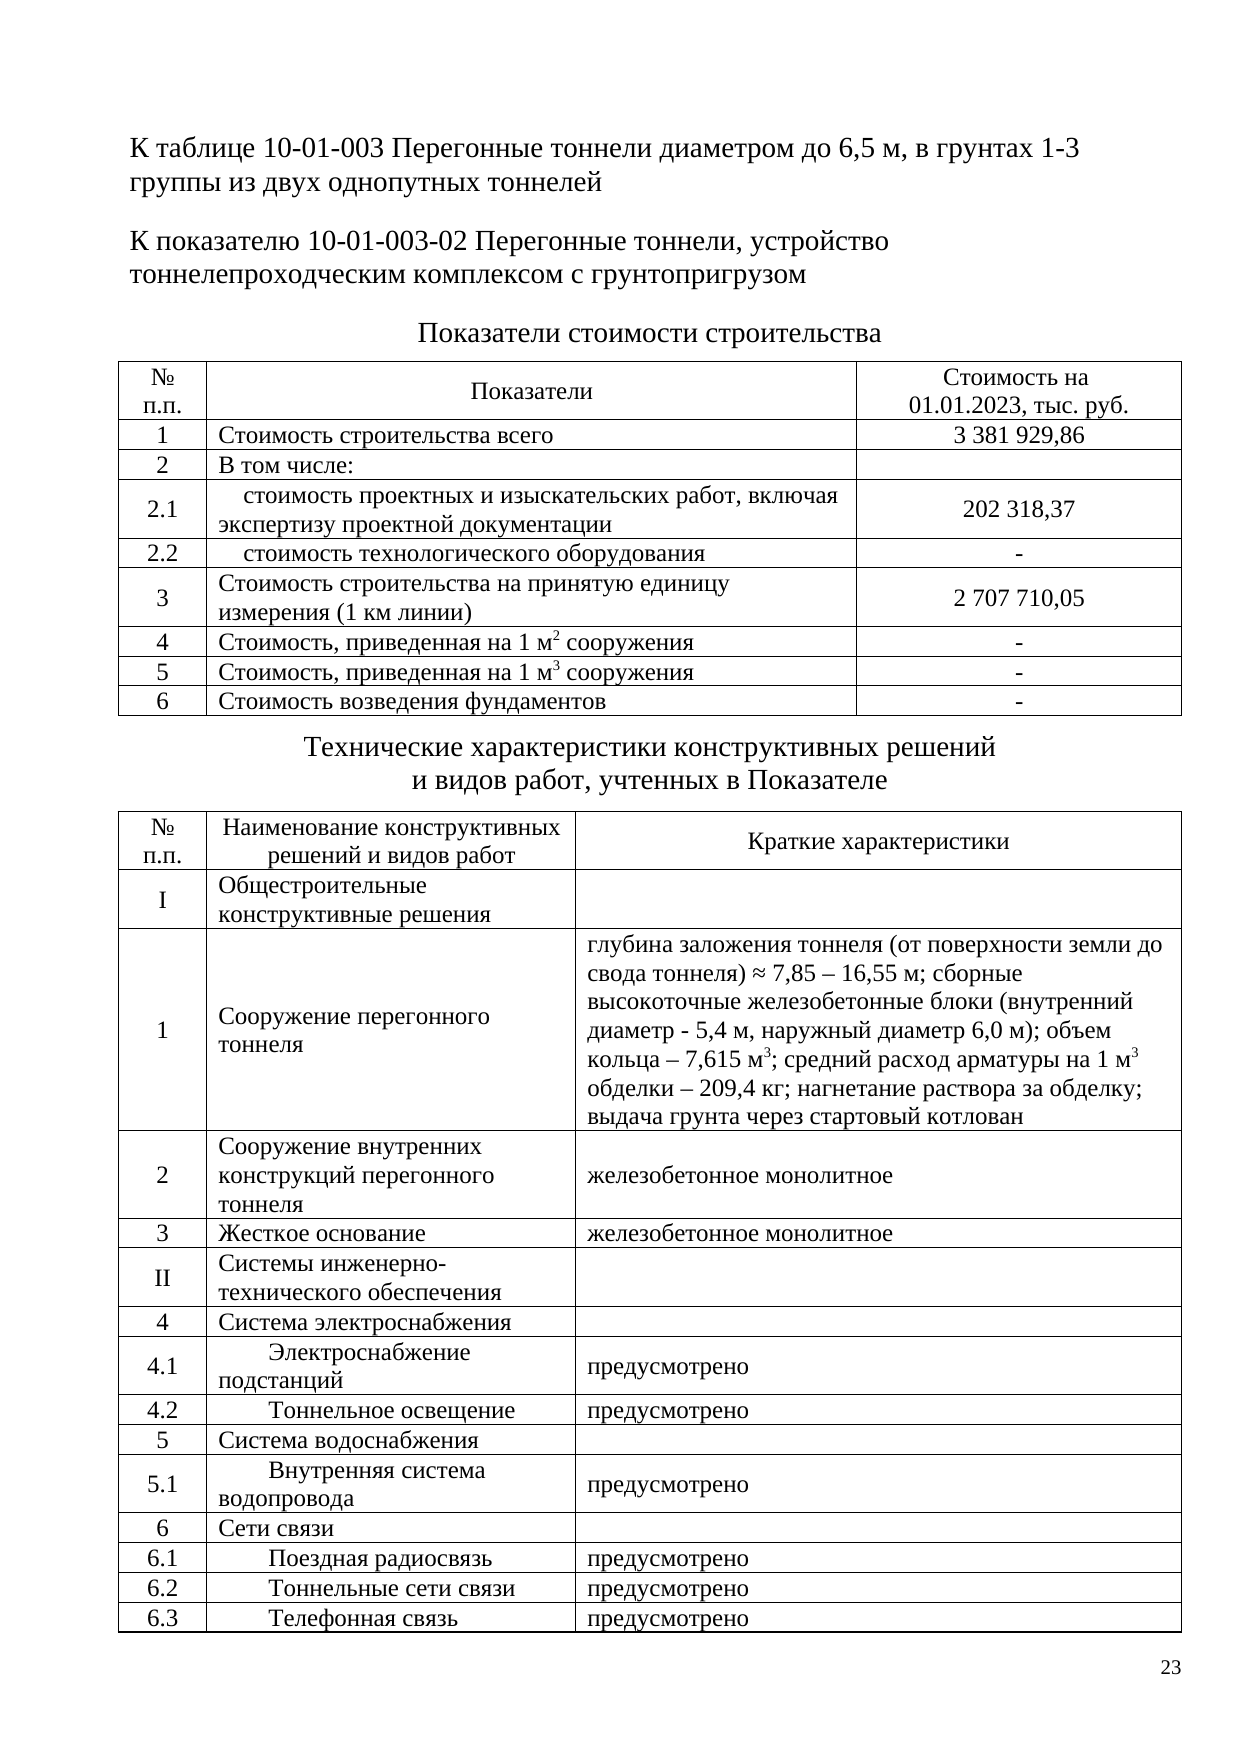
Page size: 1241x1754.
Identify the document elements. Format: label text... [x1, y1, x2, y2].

table_cell 6 [119, 1513, 206, 1542]
table_cell Система электроснабжения [207, 1307, 575, 1336]
table_header Наименование конструктивных решений и видов работ [207, 812, 575, 869]
table_cell 6.2 [119, 1573, 206, 1602]
table_cell 3 [119, 568, 206, 626]
table_cell Общестроительные конструктивные решения [207, 870, 575, 928]
table_cell Стоимость, приведенная на 1 м2 сооружения [207, 627, 856, 656]
table_cell Стоимость строительства всего [207, 420, 856, 449]
table_cell [576, 1425, 1181, 1454]
table_cell 4.2 [119, 1395, 206, 1424]
table_cell Показатели [207, 362, 856, 419]
table_cell Телефонная связь [207, 1603, 575, 1631]
table_cell предусмотрено [576, 1455, 1181, 1512]
table_cell Сооружение внутренних конструкций перегонного тоннеля [207, 1131, 575, 1217]
table_header К таблице 10-01-003 Перегонные тоннели диаметром до 6,5 м, в грунтах 1-3 группы из двух однопутных тоннелей [118, 118, 1181, 210]
table_cell Сооружение перегонного тоннеля [207, 929, 575, 1130]
table_cell Технические характеристики конструктивных решений и видов работ, учтенных в Показателе [118, 716, 1181, 808]
table_cell [576, 1248, 1181, 1306]
table_cell предусмотрено [576, 1573, 1181, 1602]
table_cell 5 [119, 657, 206, 685]
table_cell - [857, 657, 1181, 685]
table_cell Электроснабжение подстанций [207, 1337, 575, 1394]
table_cell 6 [119, 686, 206, 715]
table_cell [576, 1307, 1181, 1336]
table_cell 2 [119, 450, 206, 479]
table_cell стоимость проектных и изыскательских работ, включая экспертизу проектной документации [207, 480, 856, 537]
table_cell 4 [119, 1307, 206, 1336]
table_cell 5 [119, 1425, 206, 1454]
table_cell Внутренняя система водопровода [207, 1455, 575, 1512]
table_cell железобетонное монолитное [576, 1219, 1181, 1247]
table_cell 2.1 [119, 480, 206, 537]
table_cell предусмотрено [576, 1603, 1181, 1631]
table_cell 3 381 929,86 [857, 420, 1181, 449]
table_cell 4 [119, 627, 206, 656]
table_cell Стоимость на 01.01.2023, тыс. руб. [857, 362, 1181, 419]
table_cell Поездная радиосвязь [207, 1543, 575, 1572]
table_cell - [857, 686, 1181, 715]
table_cell 1 [119, 929, 206, 1130]
table_cell В том числе: [207, 450, 856, 479]
table_cell - [857, 627, 1181, 656]
table_cell 2 [119, 1131, 206, 1217]
table_cell Система водоснабжения [207, 1425, 575, 1454]
table_cell 2 707 710,05 [857, 568, 1181, 626]
table_cell Показатели стоимости строительства [118, 302, 1181, 361]
table_cell 1 [119, 420, 206, 449]
table_header № п.п. [119, 812, 206, 869]
table_cell 3 [119, 1219, 206, 1247]
table_cell 5.1 [119, 1455, 206, 1512]
table_cell I [119, 870, 206, 928]
table_cell К показателю 10-01-003-02 Перегонные тоннели, устройство тоннелепроходческим комплексом с грунтопригрузом [118, 210, 1181, 302]
table_cell Тоннельные сети связи [207, 1573, 575, 1602]
table_cell 202 318,37 [857, 480, 1181, 537]
table_cell Стоимость, приведенная на 1 м3 сооружения [207, 657, 856, 685]
table_cell Стоимость возведения фундаментов [207, 686, 856, 715]
table_cell предусмотрено [576, 1395, 1181, 1424]
table_cell 2.2 [119, 539, 206, 567]
table_cell 4.1 [119, 1337, 206, 1394]
table_cell [576, 870, 1181, 928]
table_cell № п.п. [119, 362, 206, 419]
table_cell Жесткое основание [207, 1219, 575, 1247]
table_cell Стоимость строительства на принятую единицу измерения (1 км линии) [207, 568, 856, 626]
table_cell [576, 1513, 1181, 1542]
table_cell - [857, 539, 1181, 567]
table_cell глубина заложения тоннеля (от поверхности земли до свода тоннеля) ≈ 7,85 – 16,55 м; сборные высокоточные железобетонные блоки (внутренний диаметр - 5,4 м, наружный диаметр 6,0 м); объем кольца – 7,615 м3; средний расход арматуры на 1 м3 обделки – 209,4 кг; нагнетание раствора за обделку; выдача грунта через стартовый котлован [576, 929, 1181, 1130]
table_cell предусмотрено [576, 1337, 1181, 1394]
table_cell 6.1 [119, 1543, 206, 1572]
table_cell предусмотрено [576, 1543, 1181, 1572]
table_cell Тоннельное освещение [207, 1395, 575, 1424]
table_cell стоимость технологического оборудования [207, 539, 856, 567]
table_cell Системы инженерно-технического обеспечения [207, 1248, 575, 1306]
table_header Краткие характеристики [576, 812, 1181, 869]
table_cell 6.3 [119, 1603, 206, 1631]
table_cell железобетонное монолитное [576, 1131, 1181, 1217]
table_cell II [119, 1248, 206, 1306]
table_cell [857, 450, 1181, 479]
table_cell Сети связи [207, 1513, 575, 1542]
